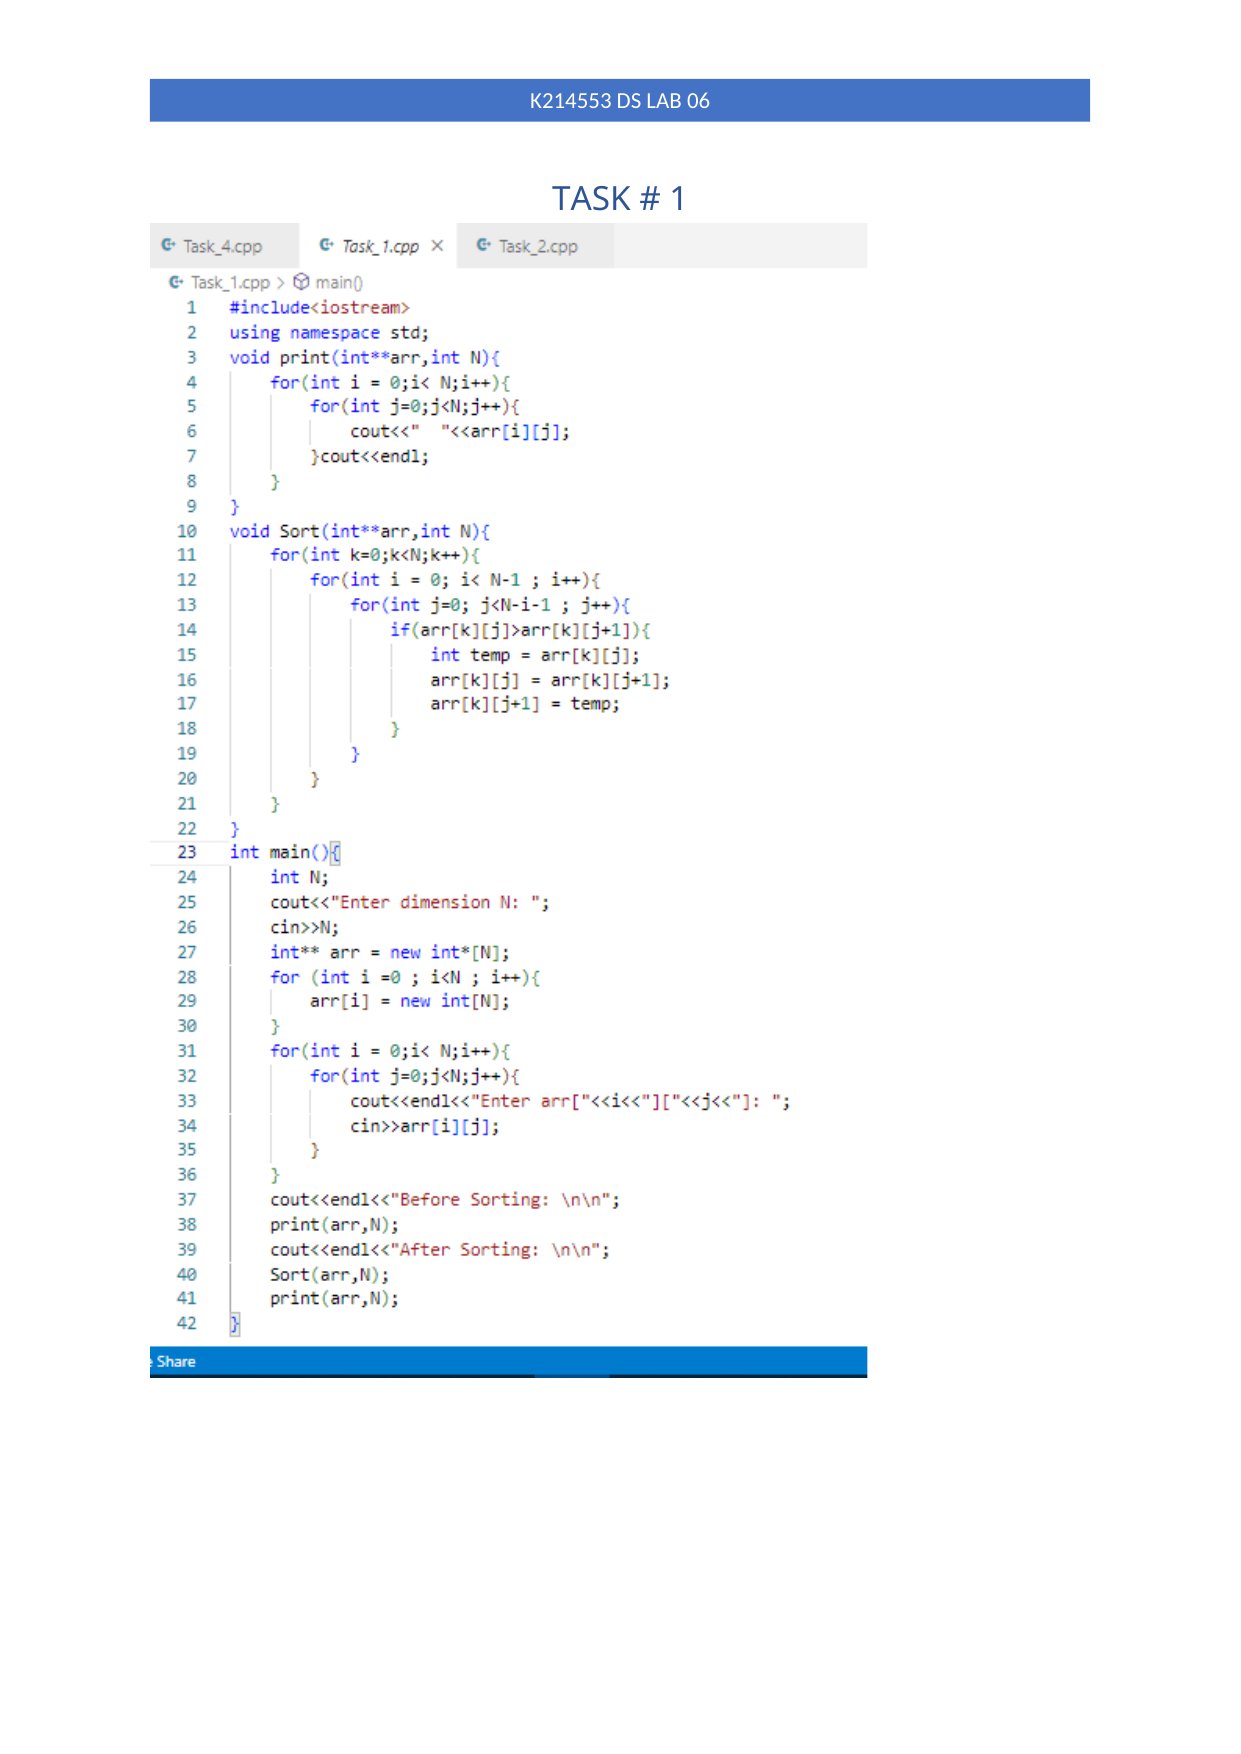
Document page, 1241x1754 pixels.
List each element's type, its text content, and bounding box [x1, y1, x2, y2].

subtitle TASK # 1 [150, 175, 1090, 220]
picture [150, 223, 868, 1378]
